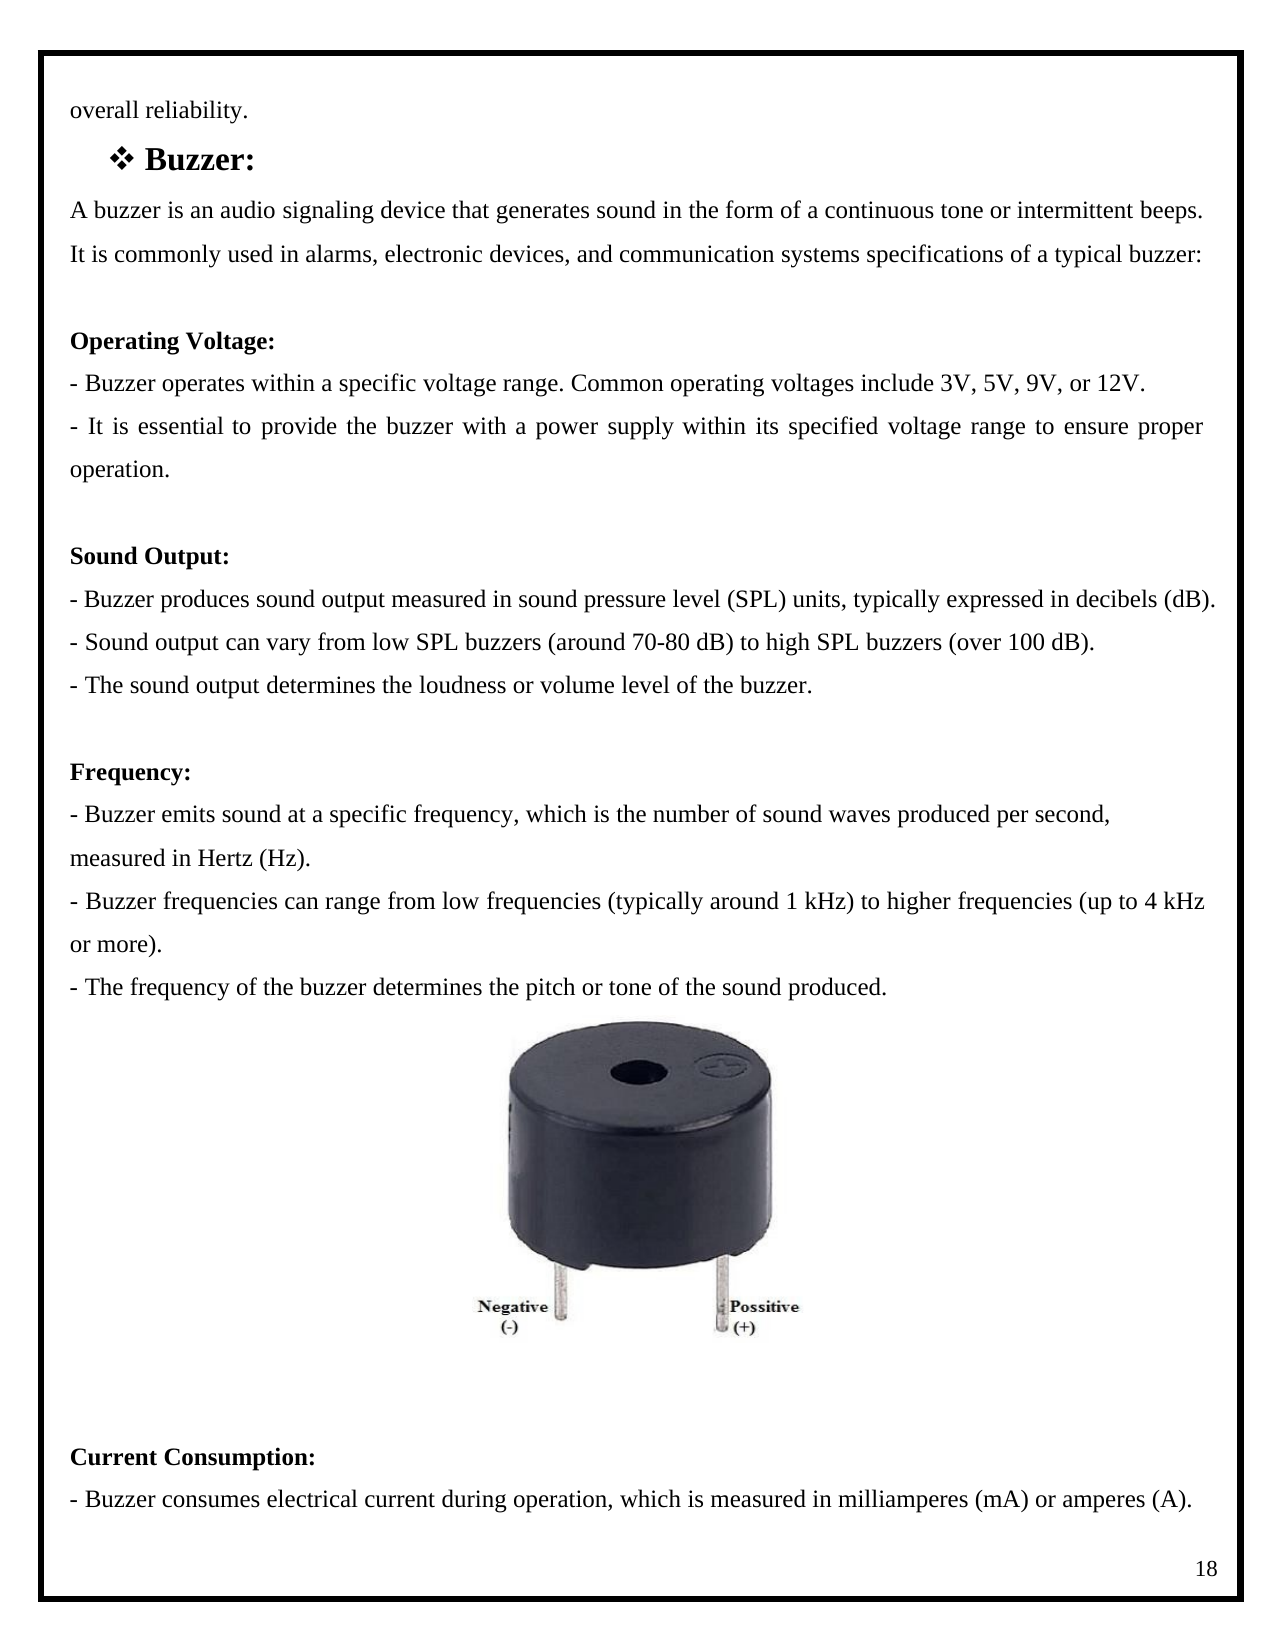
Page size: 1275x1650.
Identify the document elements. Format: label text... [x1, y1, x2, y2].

subtitle Operating Voltage: [69, 326, 1237, 354]
subtitle Sound Output: [69, 541, 1237, 570]
picture [472, 1015, 804, 1343]
subtitle Frequency: [69, 757, 1237, 786]
text overall reliability. [69, 95, 1237, 124]
list Sound output can vary from low SPL buzzers (around 70-80 dB) to high SPL buzzers (over 100 dB). [69, 627, 1237, 656]
list Buzzer emits sound at a specific frequency, which is the number of sound waves produced per second, measured in Hertz (Hz). [69, 799, 1206, 872]
list The frequency of the buzzer determines the pitch or tone of the sound produced. [69, 972, 1237, 1001]
list The sound output determines the loudness or volume level of the buzzer. [69, 670, 1237, 699]
text A buzzer is an audio signaling device that generates sound in the form of a continuous tone or intermittent beeps. It is commonly used in alarms, electronic devices, and communication systems specifications of a typical buzzer: [69, 196, 1207, 267]
list Buzzer operates within a specific voltage range. Common operating voltages include 3V, 5V, 9V, or 12V. [69, 368, 1237, 397]
list Buzzer frequencies can range from low frequencies (typically around 1 kHz) to higher frequencies (up to 4 kHz or more). [69, 886, 1206, 958]
subtitle Buzzer: [107, 139, 1237, 177]
list Buzzer consumes electrical current during operation, which is measured in milliamperes (mA) or amperes (A). [69, 1484, 1237, 1513]
list It is essential to provide the buzzer with a power supply within its specified voltage range to ensure proper operation. [69, 411, 1206, 483]
subtitle Current Consumption: [69, 1442, 1237, 1471]
list Buzzer produces sound output measured in sound pressure level (SPL) units, typically expressed in decibels (dB). [69, 584, 1237, 613]
